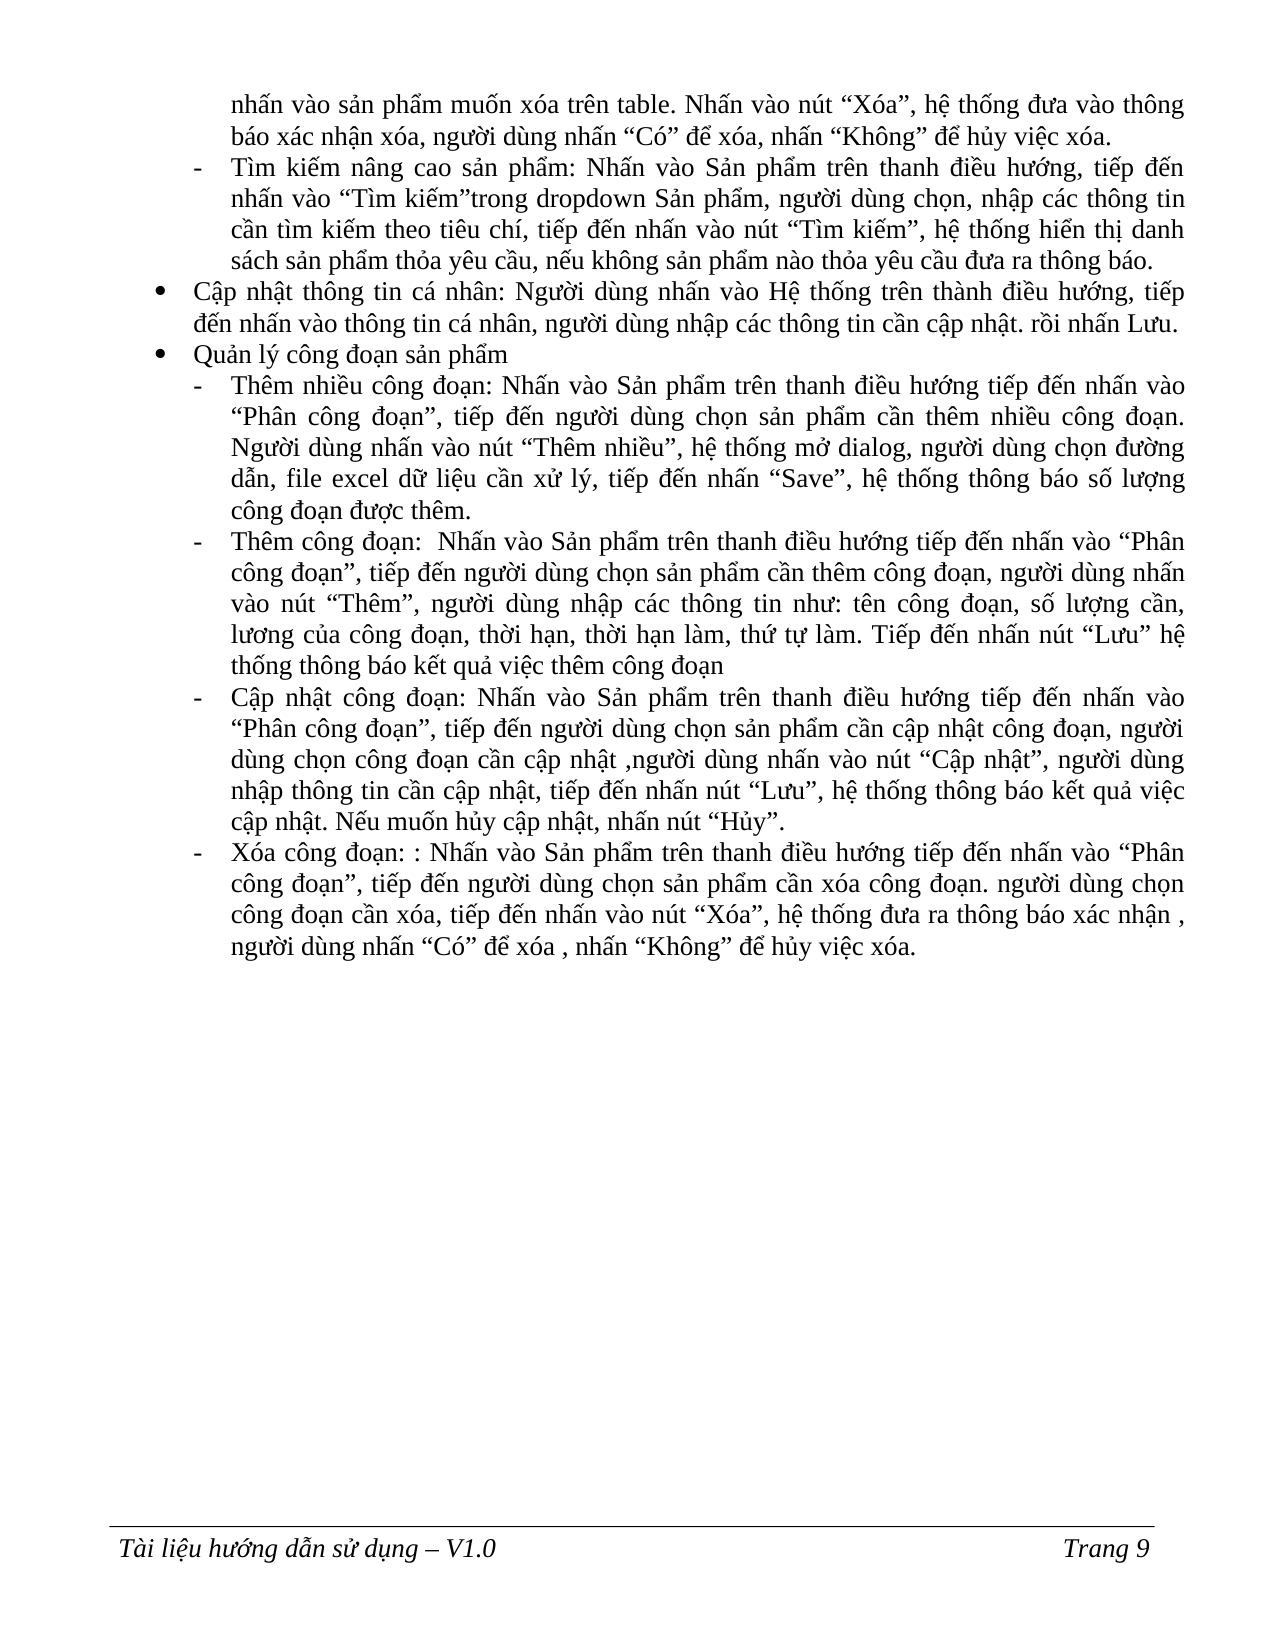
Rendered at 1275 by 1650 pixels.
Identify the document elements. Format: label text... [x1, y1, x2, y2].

list Thêm nhiều công đoạn: Nhấn vào Sản phẩm trên thanh điều hướng tiếp đến nhấn vào “Phân công đoạn”, tiếp đến người dùng chọn sản phẩm cần thêm nhiều công đoạn. Người dùng nhấn vào nút “Thêm nhiều”, hệ thống mở dialog, người dùng chọn đường dẫn, file excel dữ liệu cần xử lý, tiếp đến nhấn “Save”, hệ thống thông báo số lượng công đoạn được thêm. [193, 369, 1186, 525]
list Thêm công đoạn: Nhấn vào Sản phẩm trên thanh điều hướng tiếp đến nhấn vào “Phân công đoạn”, tiếp đến người dùng chọn sản phẩm cần thêm công đoạn, người dùng nhấn vào nút “Thêm”, người dùng nhập các thông tin như: tên công đoạn, số lượng cần, lương của công đoạn, thời hạn, thời hạn làm, thứ tự làm. Tiếp đến nhấn nút “Lưu” hệ thống thông báo kết quả việc thêm công đoạn [193, 525, 1186, 681]
list Tìm kiếm nâng cao sản phẩm: Nhấn vào Sản phẩm trên thanh điều hướng, tiếp đến nhấn vào “Tìm kiếm”trong dropdown Sản phẩm, người dùng chọn, nhập các thông tin cần tìm kiếm theo tiêu chí, tiếp đến nhấn vào nút “Tìm kiếm”, hệ thống hiển thị danh sách sản phẩm thỏa yêu cầu, nếu không sản phẩm nào thỏa yêu cầu đưa ra thông báo. [193, 151, 1186, 276]
list Xóa công đoạn: : Nhấn vào Sản phẩm trên thanh điều hướng tiếp đến nhấn vào “Phân công đoạn”, tiếp đến người dùng chọn sản phẩm cần xóa công đoạn. người dùng chọn công đoạn cần xóa, tiếp đến nhấn vào nút “Xóa”, hệ thống đưa ra thông báo xác nhận , người dùng nhấn “Có” để xóa , nhấn “Không” để hủy việc xóa. [193, 836, 1186, 961]
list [193, 89, 1186, 151]
list Quản lý công đoạn sản phẩm [156, 338, 1186, 369]
list Cập nhật thông tin cá nhân: Người dùng nhấn vào Hệ thống trên thành điều hướng, tiếp đến nhấn vào thông tin cá nhân, người dùng nhập các thông tin cần cập nhật. rồi nhấn Lưu. [156, 276, 1186, 338]
list Cập nhật công đoạn: Nhấn vào Sản phẩm trên thanh điều hướng tiếp đến nhấn vào “Phân công đoạn”, tiếp đến người dùng chọn sản phẩm cần cập nhật công đoạn, người dùng chọn công đoạn cần cập nhật ,người dùng nhấn vào nút “Cập nhật”, người dùng nhập thông tin cần cập nhật, tiếp đến nhấn nút “Lưu”, hệ thống thông báo kết quả việc cập nhật. Nếu muốn hủy cập nhật, nhấn nút “Hủy”. [193, 681, 1186, 836]
